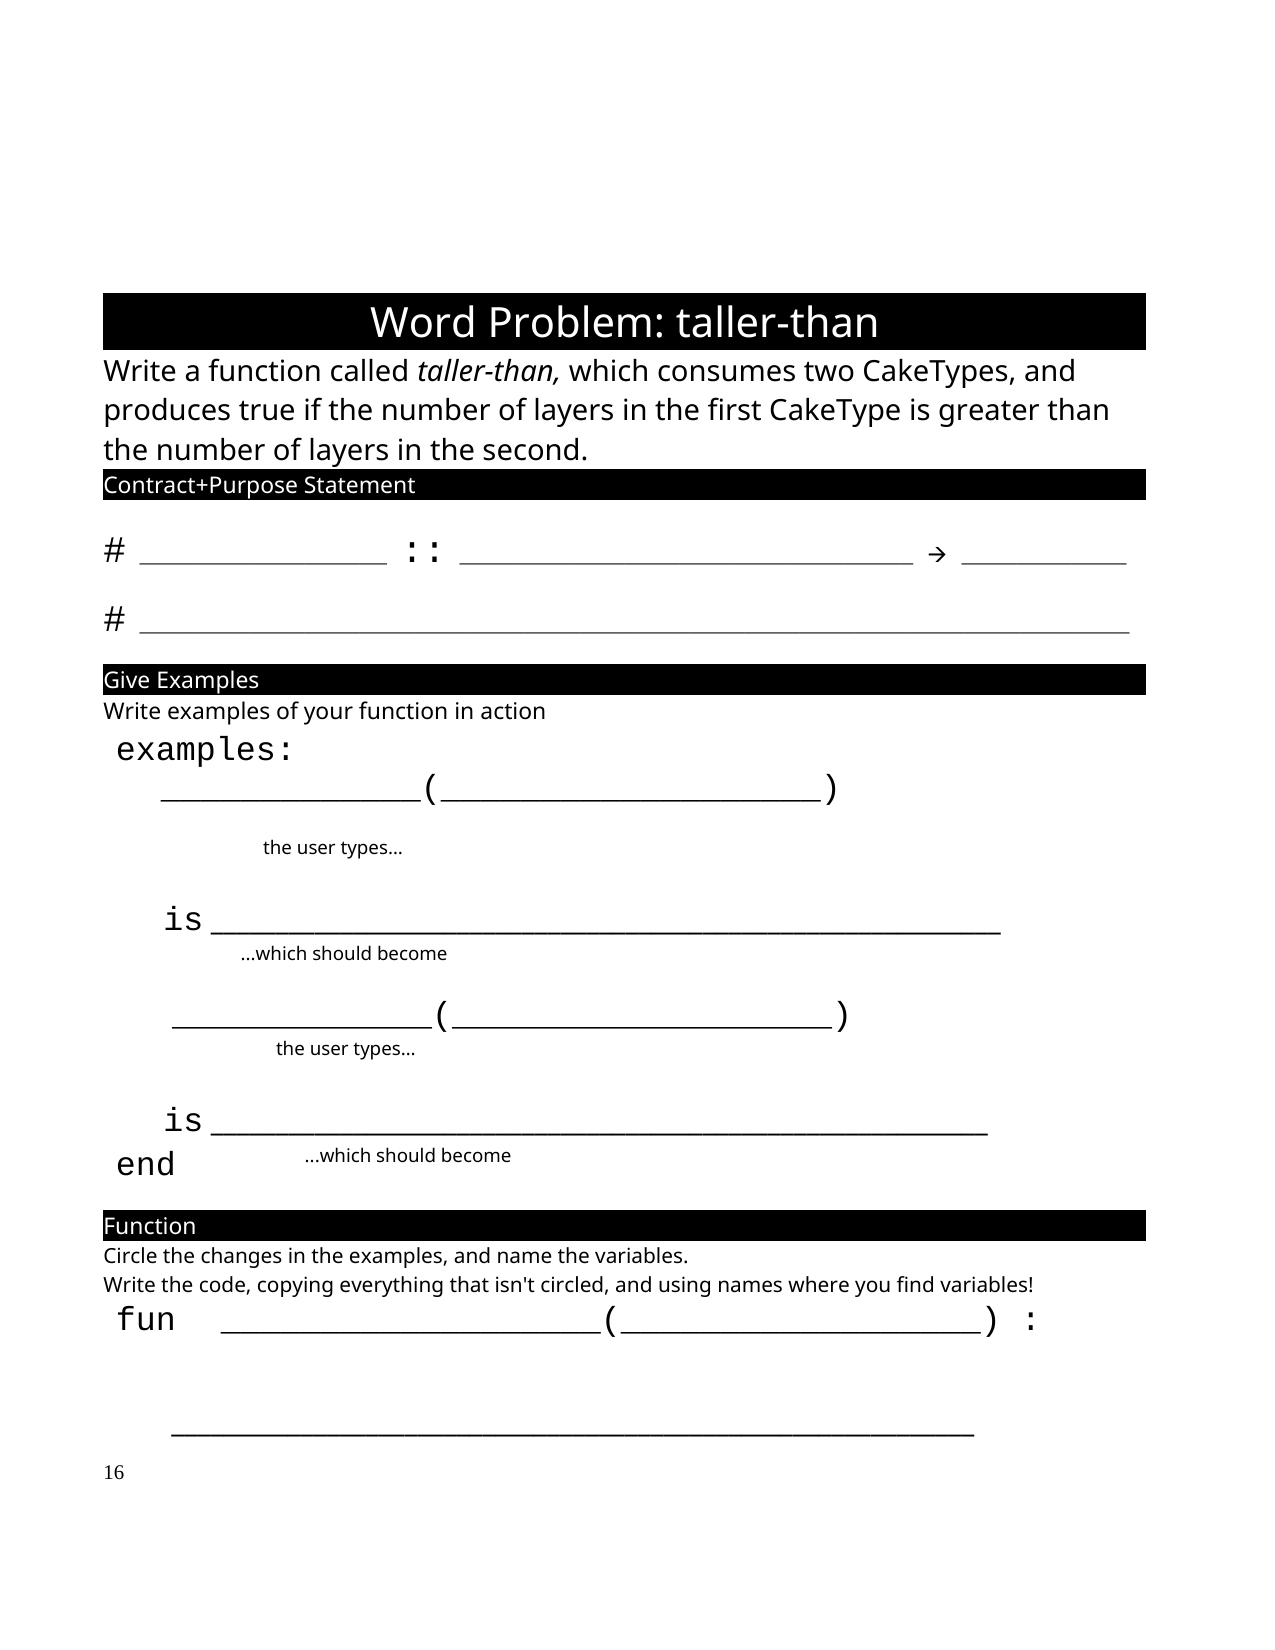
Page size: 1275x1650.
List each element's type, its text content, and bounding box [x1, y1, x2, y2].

text the user types… [103, 1036, 1275, 1061]
subtitle Contract+Purpose Statement [103, 469, 1146, 500]
text ______________________________________________________________ [103, 1402, 1144, 1441]
subtitle Word Problem: taller-than [103, 293, 1146, 350]
text examples: [116, 733, 1156, 770]
text fun ___________________(__________________) : [116, 1303, 1041, 1341]
list Write the code, copying everything that isn't circled, and using names where you find variables! [103, 1270, 1144, 1298]
text _____________(___________________) [116, 998, 892, 1036]
text end [116, 1148, 176, 1186]
text Write a function called taller-than, which consumes two CakeTypes, and produces true if the number of layers in the first CakeType is greater than the number of layers in the second. [103, 350, 1144, 469]
text # __________________ :: _________________________________ ____________ [103, 531, 1144, 574]
text the user types… [103, 834, 1144, 860]
list Write examples of your function in action [103, 695, 1144, 726]
text # ________________________________________________________________________ [103, 600, 1144, 642]
text is _____________________________________________________________ ...which should become [103, 899, 1275, 966]
list Circle the changes in the examples, and name the variables. [103, 1241, 1144, 1270]
subtitle Give Examples [103, 664, 1146, 695]
text is ____________________________________________________________ ...which should become [103, 1101, 1144, 1167]
text _____________(___________________) [116, 770, 1156, 808]
subtitle Function [103, 1210, 1146, 1241]
